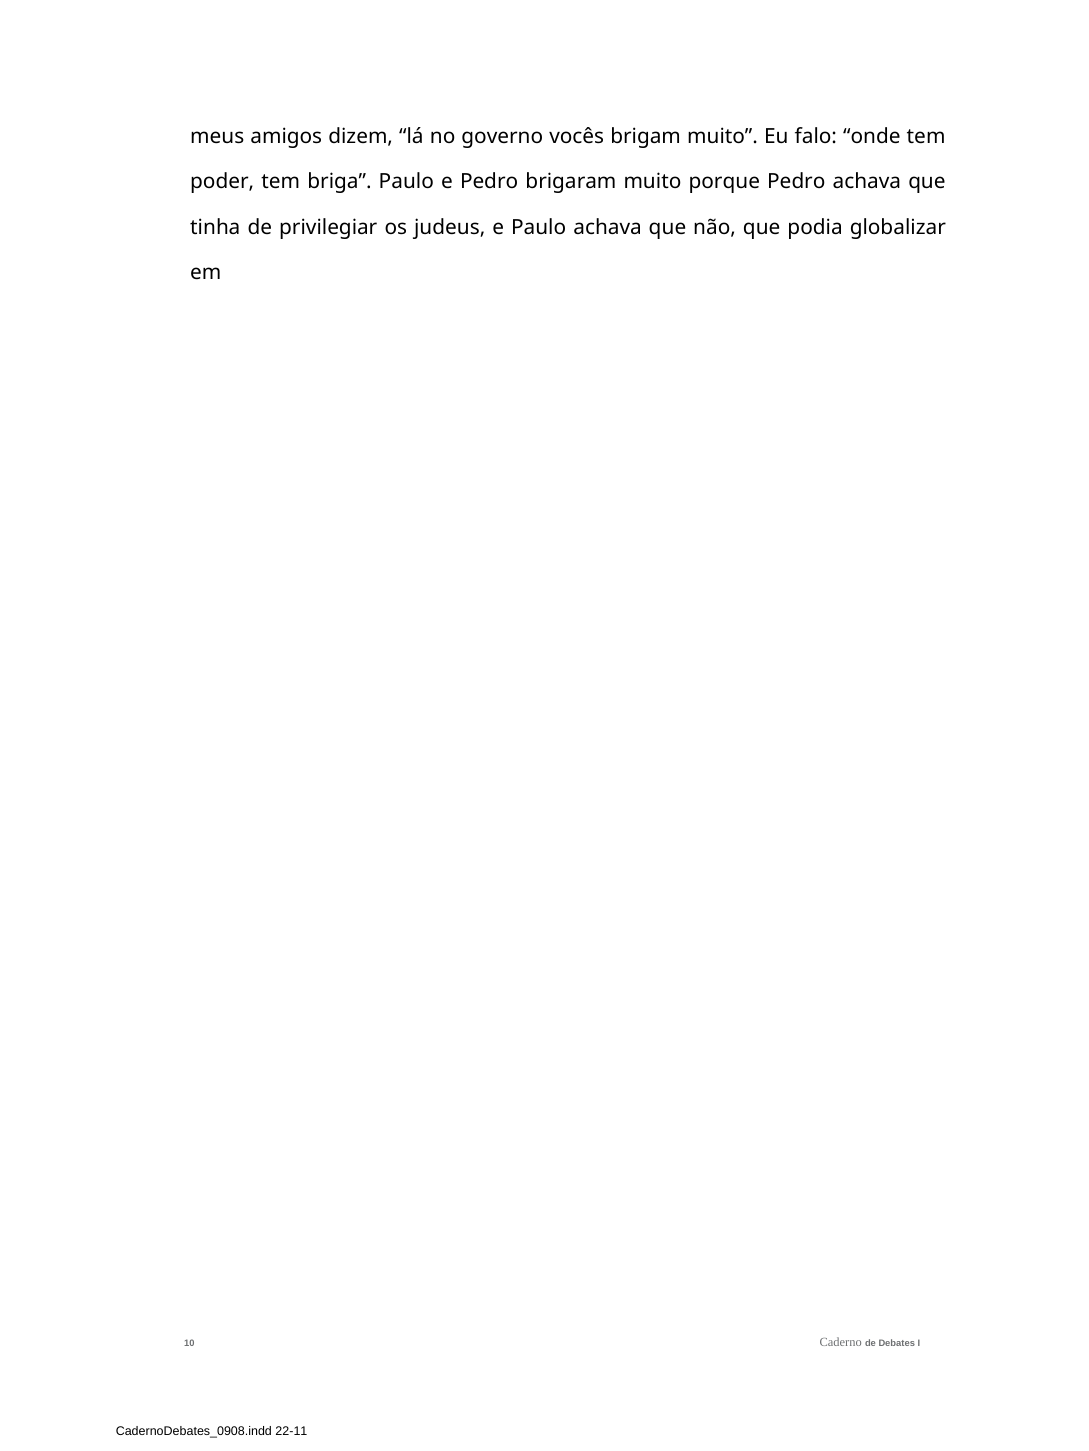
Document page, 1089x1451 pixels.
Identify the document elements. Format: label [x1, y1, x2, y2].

text [190, 121, 947, 286]
